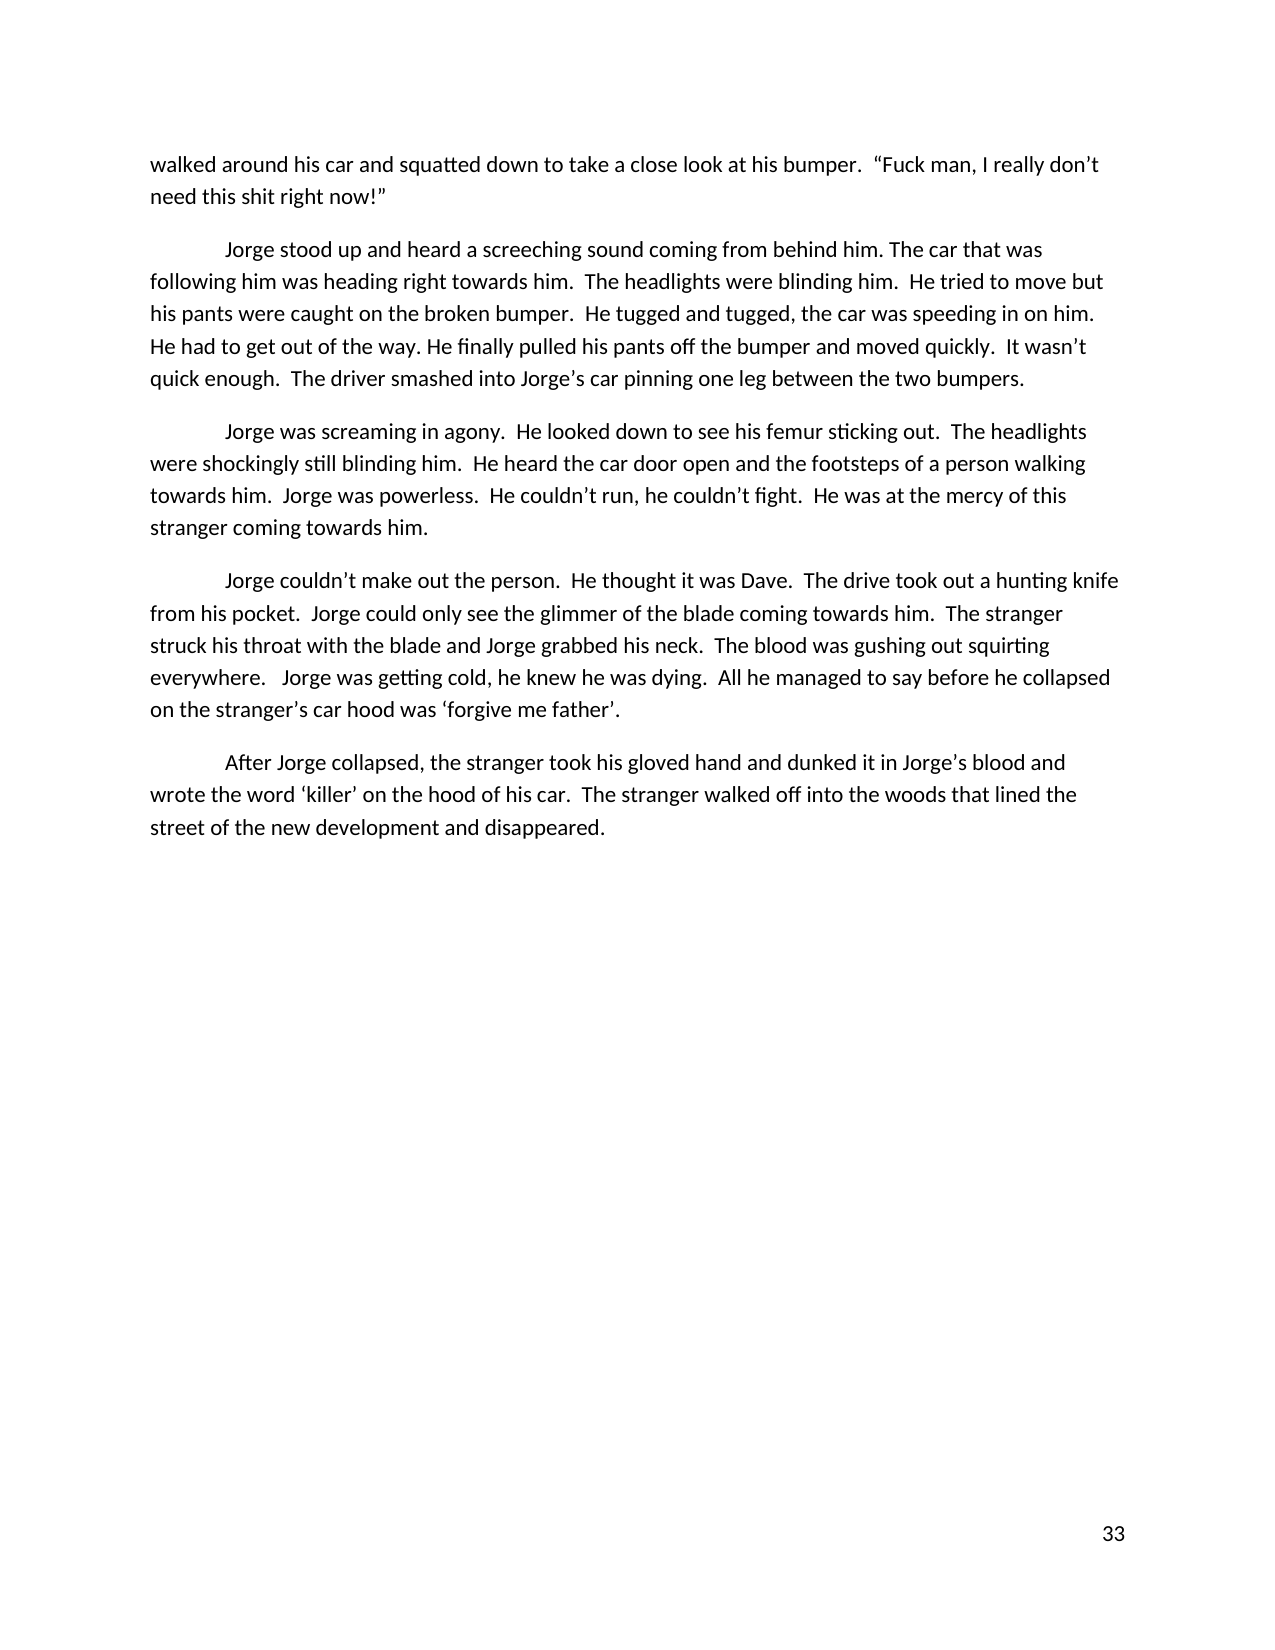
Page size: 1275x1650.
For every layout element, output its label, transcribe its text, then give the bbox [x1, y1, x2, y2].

text Jorge couldn’t make out the person. He thought it was Dave. The drive took out a hunting knife from his pocket. Jorge could only see the glimmer of the blade coming towards him. The stranger struck his throat with the blade and Jorge grabbed his neck. The blood was gushing out squirting everywhere. Jorge was getting cold, he knew he was dying. All he managed to say before he collapsed on the stranger’s car hood was ‘forgive me father’. [150, 567, 1125, 723]
text Jorge stood up and heard a screeching sound coming from behind him. The car that was following him was heading right towards him. The headlights were blinding him. He tried to move but his pants were caught on the broken bumper. He tugged and tugged, the car was speeding in on him. He had to get out of the way. He finally pulled his pants off the bumper and moved quickly. It wasn’t quick enough. The driver smashed into Jorge’s car pinning one leg between the two bumpers. [150, 235, 1125, 392]
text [150, 150, 1125, 210]
text Jorge was screaming in agony. He looked down to see his femur sticking out. The headlights were shockingly still blinding him. He heard the car door open and the footsteps of a person walking towards him. Jorge was powerless. He couldn’t run, he couldn’t fight. He was at the mercy of this stranger coming towards him. [150, 417, 1125, 542]
text After Jorge collapsed, the stranger took his gloved hand and dunked it in Jorge’s blood and wrote the word ‘killer’ on the hood of his car. The stranger walked off into the woods that lined the street of the new development and disappeared. [150, 748, 1125, 841]
